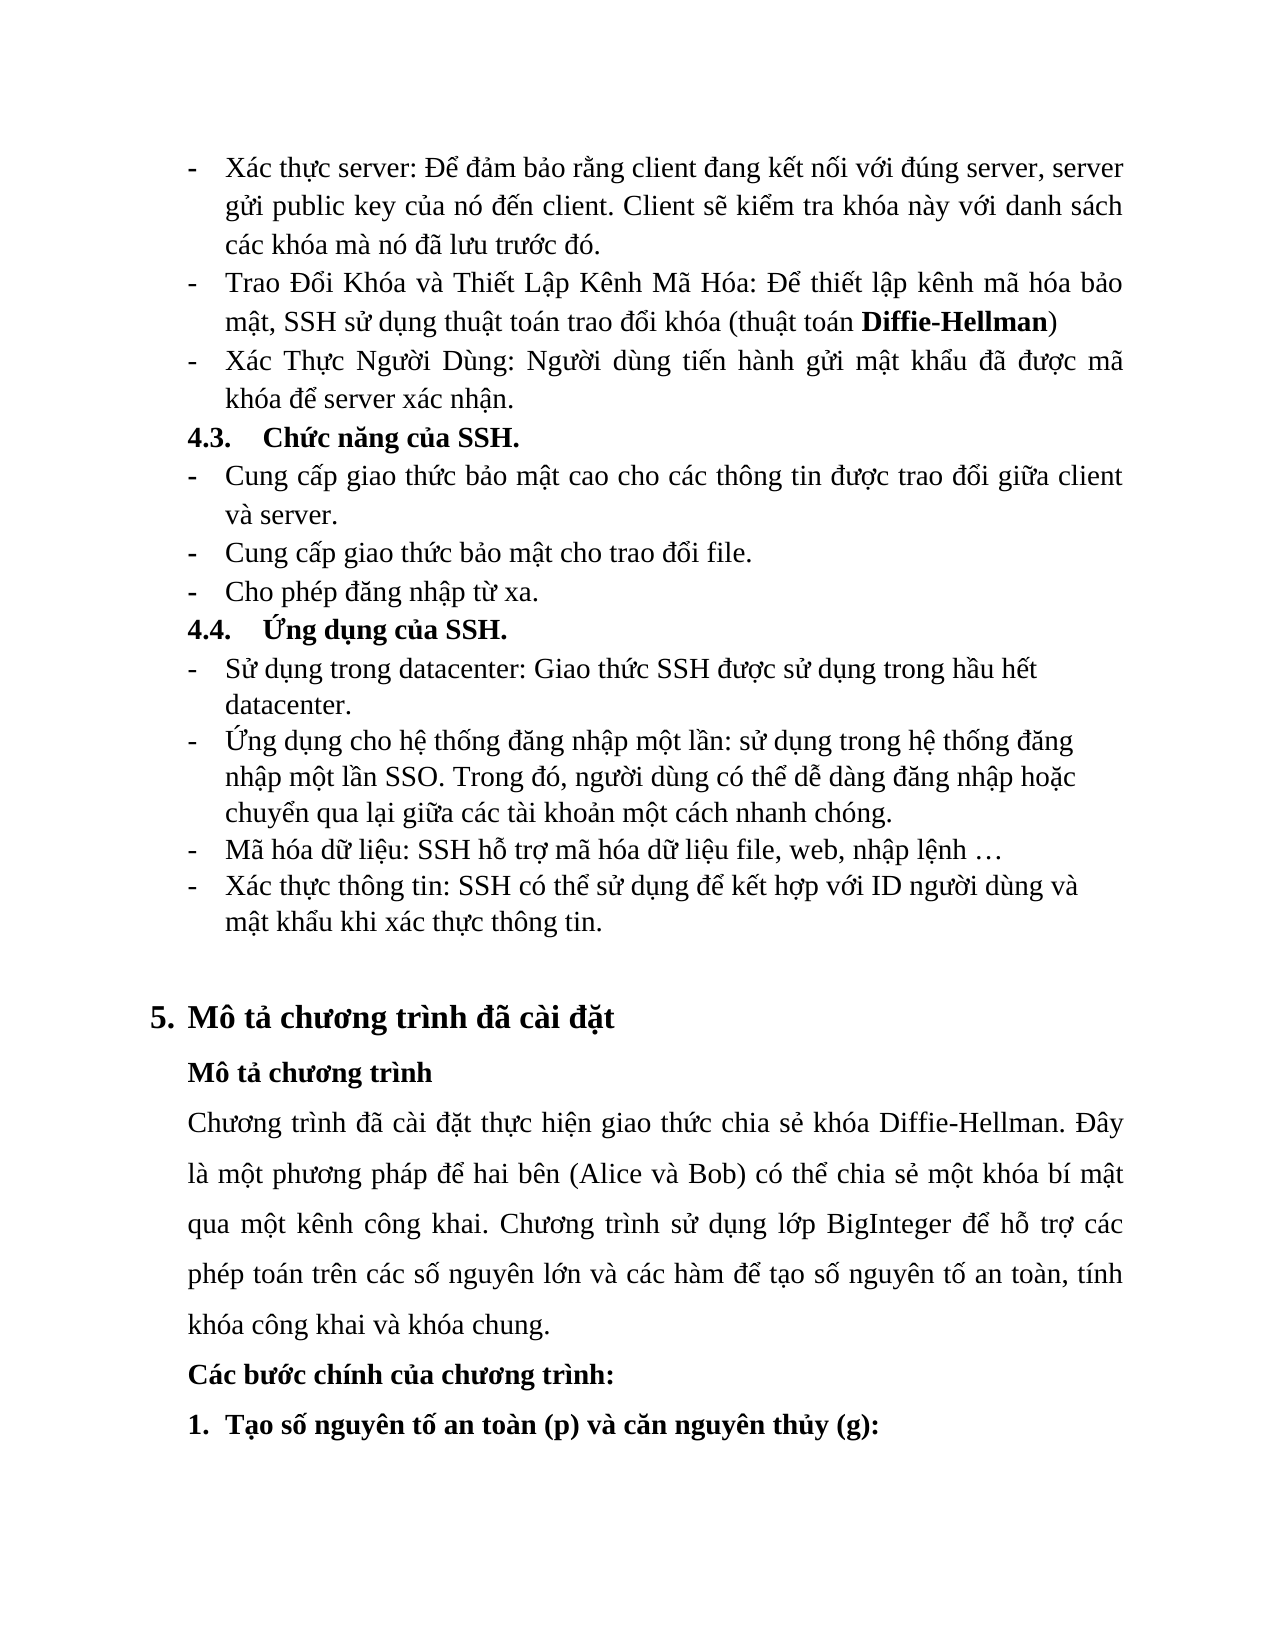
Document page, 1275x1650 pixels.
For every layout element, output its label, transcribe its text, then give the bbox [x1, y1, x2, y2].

list Xác Thực Người Dùng: Người dùng tiến hành gửi mật khẩu đã được mã khóa để server xác nhận. [187, 343, 1125, 415]
list Trao Đổi Khóa và Thiết Lập Kênh Mã Hóa: Để thiết lập kênh mã hóa bảo mật, SSH sử dụng thuật toán trao đổi khóa (thuật toán Diffie-Hellman) [187, 266, 1125, 338]
list Xác thực server: Để đảm bảo rằng client đang kết nối với đúng server, server gửi public key của nó đến client. Client sẽ kiểm tra khóa này với danh sách các khóa mà nó đã lưu trước đó. [187, 150, 1125, 261]
list Cung cấp giao thức bảo mật cho trao đổi file. [187, 535, 1125, 569]
list Cung cấp giao thức bảo mật cao cho các thông tin được trao đổi giữa client và server. [187, 458, 1125, 530]
list Mã hóa dữ liệu: SSH hỗ trợ mã hóa dữ liệu file, web, nhập lệnh … [187, 832, 1125, 865]
list Mô tả chương trình đã cài đặt [150, 998, 1125, 1036]
list Xác thực thông tin: SSH có thể sử dụng để kết hợp với ID người dùng và mật khẩu khi xác thực thông tin. [187, 868, 1125, 938]
list Các bước chính của chương trình: [187, 1357, 1125, 1391]
list Chức năng của SSH. [187, 420, 1125, 453]
list Ứng dụng cho hệ thống đăng nhập một lần: sử dụng trong hệ thống đăng nhập một lần SSO. Trong đó, người dùng có thể dễ dàng đăng nhập hoặc chuyển qua lại giữa các tài khoản một cách nhanh chóng. [187, 723, 1125, 829]
list Chương trình đã cài đặt thực hiện giao thức chia sẻ khóa Diffie-Hellman. Đây là một phương pháp để hai bên (Alice và Bob) có thể chia sẻ một khóa bí mật qua một kênh công khai. Chương trình sử dụng lớp BigInteger để hỗ trợ các phép toán trên các số nguyên lớn và các hàm để tạo số nguyên tố an toàn, tính khóa công khai và khóa chung. [187, 1106, 1125, 1340]
list Mô tả chương trình [187, 1055, 1125, 1089]
list Tạo số nguyên tố an toàn (p) và căn nguyên thủy (g): [187, 1407, 1125, 1441]
list Sử dụng trong datacenter: Giao thức SSH được sử dụng trong hầu hết datacenter. [187, 651, 1125, 721]
list Cho phép đăng nhập từ xa. [187, 574, 1125, 607]
list Ứng dụng của SSH. [187, 612, 1125, 646]
